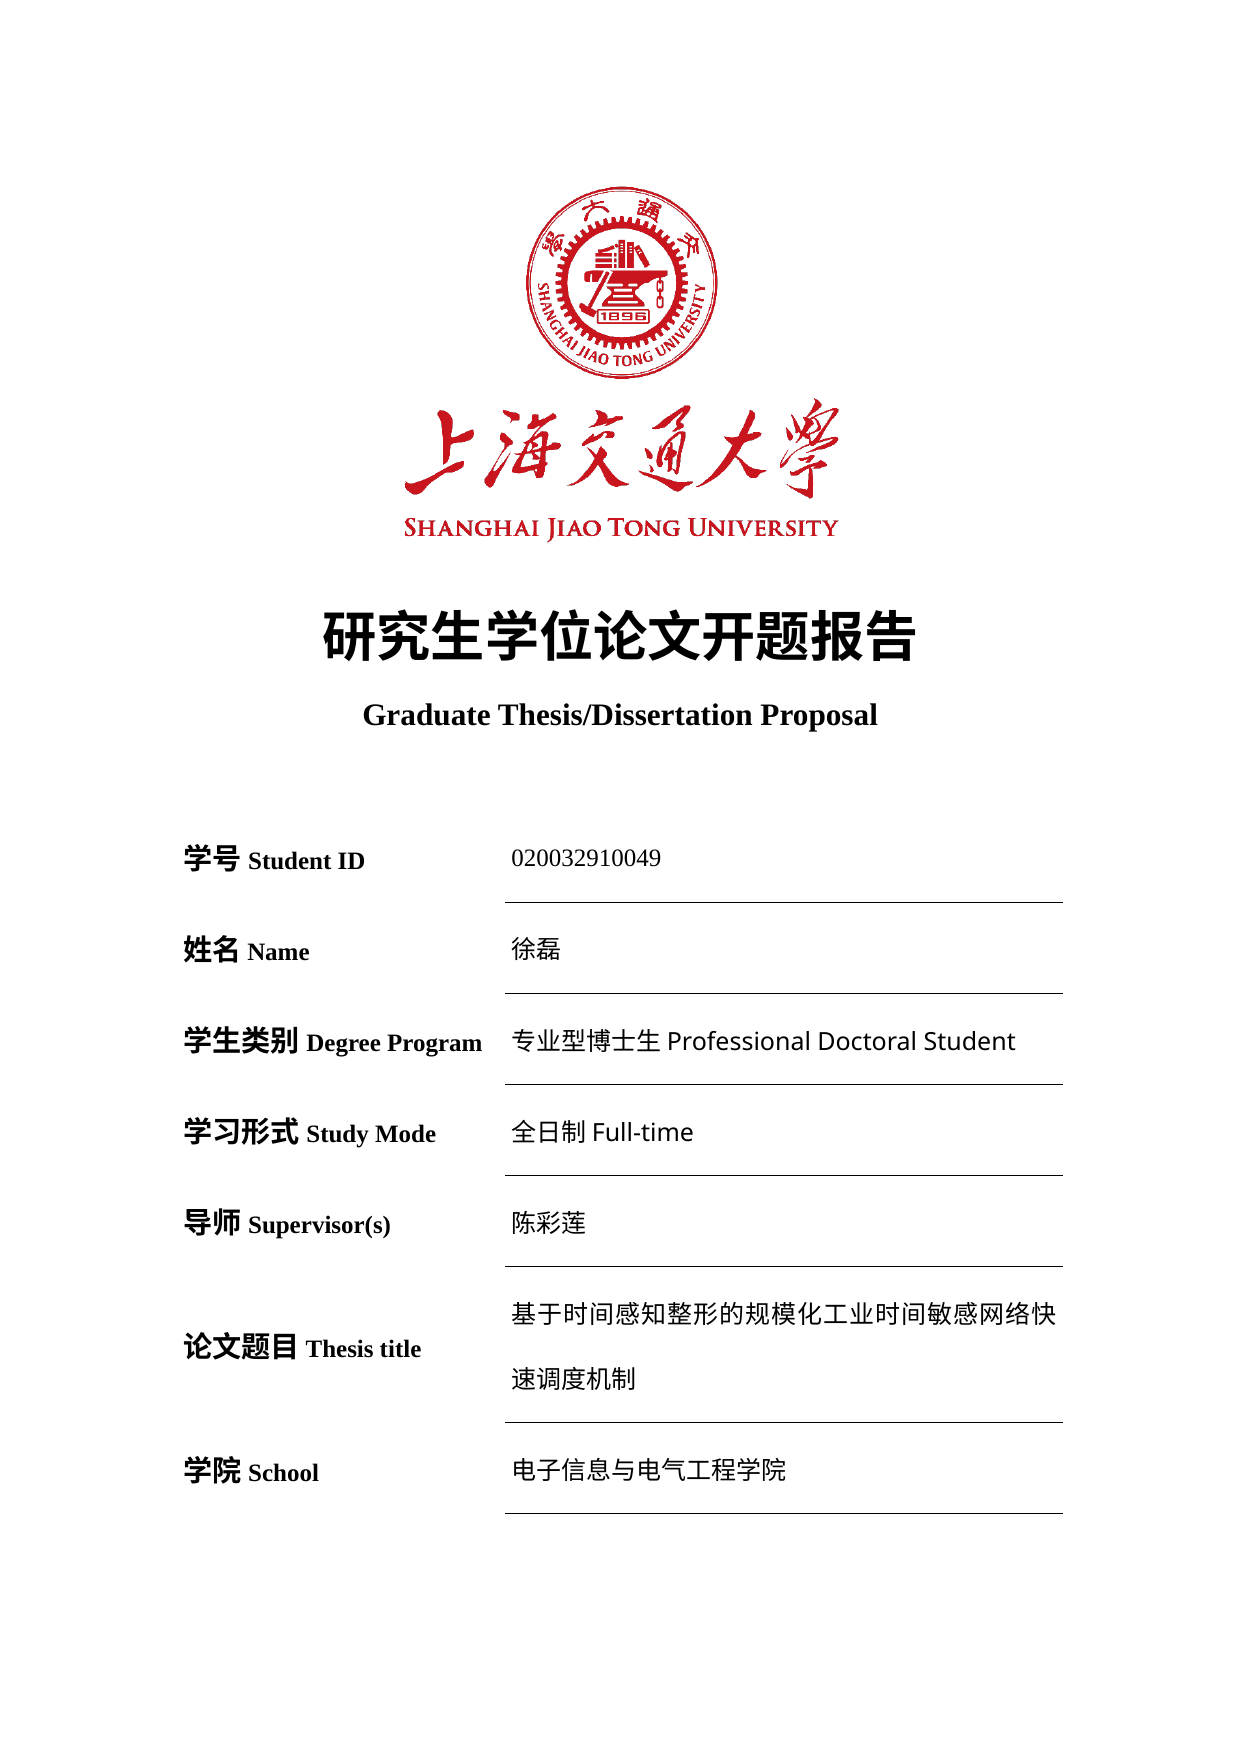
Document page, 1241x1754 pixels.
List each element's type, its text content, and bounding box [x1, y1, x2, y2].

table_cell 论文题目 Thesis title [177, 1266, 505, 1422]
table_cell 姓名 Name [177, 902, 505, 993]
table_header 020032910049 [505, 812, 1063, 902]
table_cell 基于时间感知整形的规模化工业时间敏感网络快速调度机制 [505, 1267, 1063, 1422]
table_cell 电子信息与电气工程学院 [505, 1423, 1063, 1513]
table_cell [505, 994, 1063, 1084]
picture [325, 162, 916, 577]
table_cell 徐磊 [505, 903, 1063, 993]
table_cell 学生类别 Degree Program [177, 993, 505, 1084]
table_cell [505, 1085, 1063, 1175]
table_cell 学院 School [177, 1422, 505, 1513]
text 研究生学位论文开题报告 [165, 584, 1075, 682]
table_cell 陈彩莲 [505, 1176, 1063, 1266]
text Graduate Thesis/Dissertation Proposal [165, 682, 1075, 747]
table_header 学号 Student ID [177, 812, 505, 902]
table_cell 学习形式 Study Mode [177, 1084, 505, 1175]
table_cell 导师 Supervisor(s) [177, 1175, 505, 1266]
